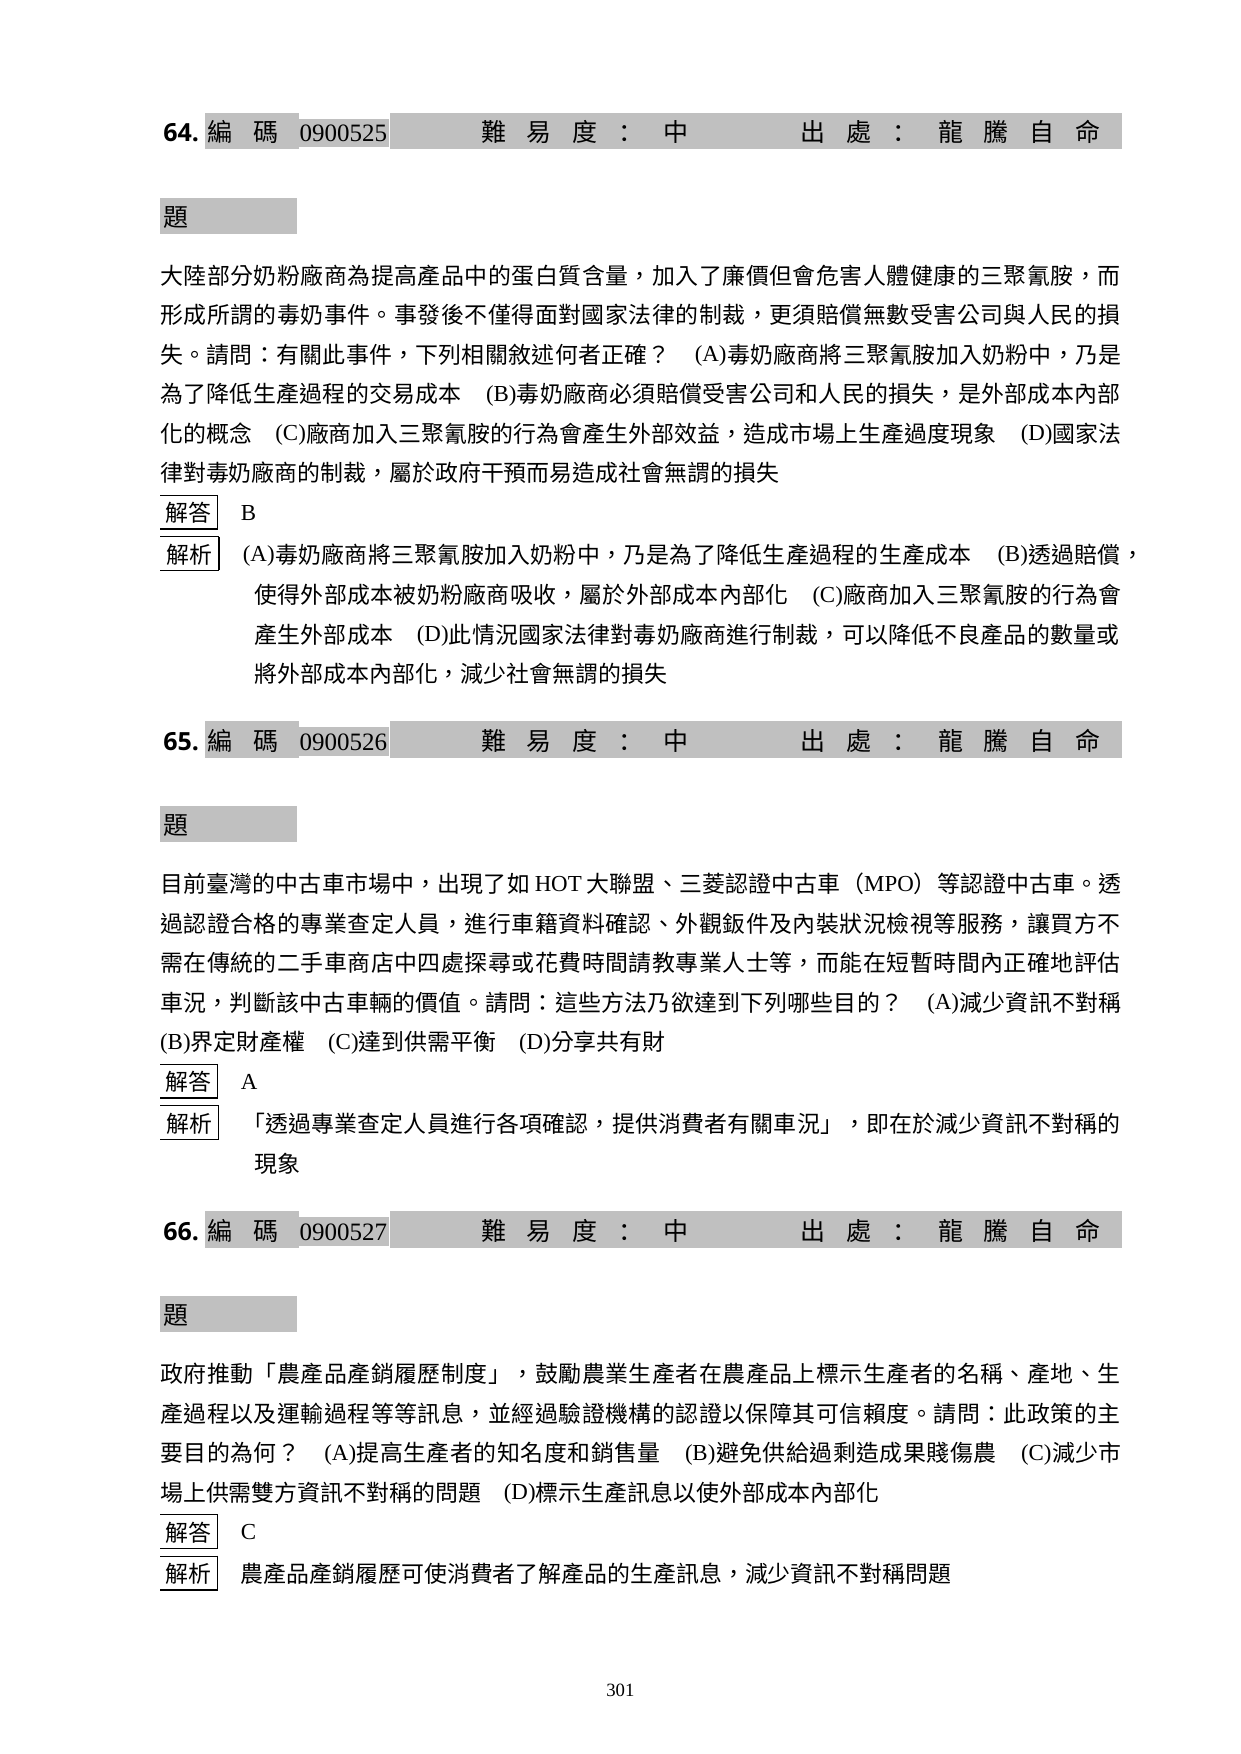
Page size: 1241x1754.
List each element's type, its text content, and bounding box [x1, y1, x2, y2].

text 解析 「透過專業查定人員進行各項確認，提供消費者有關車況」，即在於減少資訊不對稱的現象 [160, 1105, 1122, 1179]
list 編碼0900526 難易度：中 出處：龍騰自命題 [160, 704, 1122, 859]
list 編碼0900527 難易度：中 出處：龍騰自命題 [160, 1194, 1122, 1349]
list 編碼0900525 難易度：中 出處：龍騰自命題 [160, 96, 1122, 251]
text 目前臺灣的中古車市場中，出現了如HOT大聯盟、三菱認證中古車（MPO）等認證中古車。透過認證合格的專業查定人員，進行車籍資料確認、外觀鈑件及內裝狀況檢視等服務，讓買方不需在傳統的二手車商店中四處探尋或花費時間請教專業人士等，而能在短暫時間內正確地評估車況，判斷該中古車輛的價值。請問：這些方法乃欲達到下列哪些目的？ (A)減少資訊不對稱 (B)界定財產權 (C)達到供需平衡 (D)分享共有財 [160, 866, 1122, 1057]
text 解答 C [218, 1514, 1122, 1549]
text 解答 A [218, 1064, 1122, 1098]
text 政府推動「農產品產銷履歷制度」，鼓勵農業生產者在農產品上標示生產者的名稱、產地、生產過程以及運輸過程等等訊息，並經過驗證機構的認證以保障其可信賴度。請問：此政策的主要目的為何？ (A)提高生產者的知名度和銷售量 (B)避免供給過剩造成果賤傷農 (C)減少市場上供需雙方資訊不對稱的問題 (D)標示生產訊息以使外部成本內部化 [160, 1356, 1122, 1508]
text 解答 B [218, 495, 1122, 529]
text 解析 農產品產銷履歷可使消費者了解產品的生產訊息，減少資訊不對稱問題 [218, 1556, 1122, 1590]
text 解析 (A)毒奶廠商將三聚氰胺加入奶粉中，乃是為了降低生產過程的生產成本 (B)透過賠償，使得外部成本被奶粉廠商吸收，屬於外部成本內部化 (C)廠商加入三聚氰胺的行為會產生外部成本 (D)此情況國家法律對毒奶廠商進行制裁，可以降低不良產品的數量或將外部成本內部化，減少社會無謂的損失 [160, 536, 1122, 689]
text 解答 C [160, 1515, 217, 1548]
text 解答 B [160, 496, 217, 528]
text 大陸部分奶粉廠商為提高產品中的蛋白質含量，加入了廉價但會危害人體健康的三聚氰胺，而形成所謂的毒奶事件。事發後不僅得面對國家法律的制裁，更須賠償無數受害公司與人民的損失。請問：有關此事件，下列相關敘述何者正確？ (A)毒奶廠商將三聚氰胺加入奶粉中，乃是為了降低生產過程的交易成本 (B)毒奶廠商必須賠償受害公司和人民的損失，是外部成本內部化的概念 (C)廠商加入三聚氰胺的行為會產生外部效益，造成市場上生產過度現象 (D)國家法律對毒奶廠商的制裁，屬於政府干預而易造成社會無謂的損失 [160, 258, 1122, 488]
text 解答 A [160, 1065, 217, 1097]
